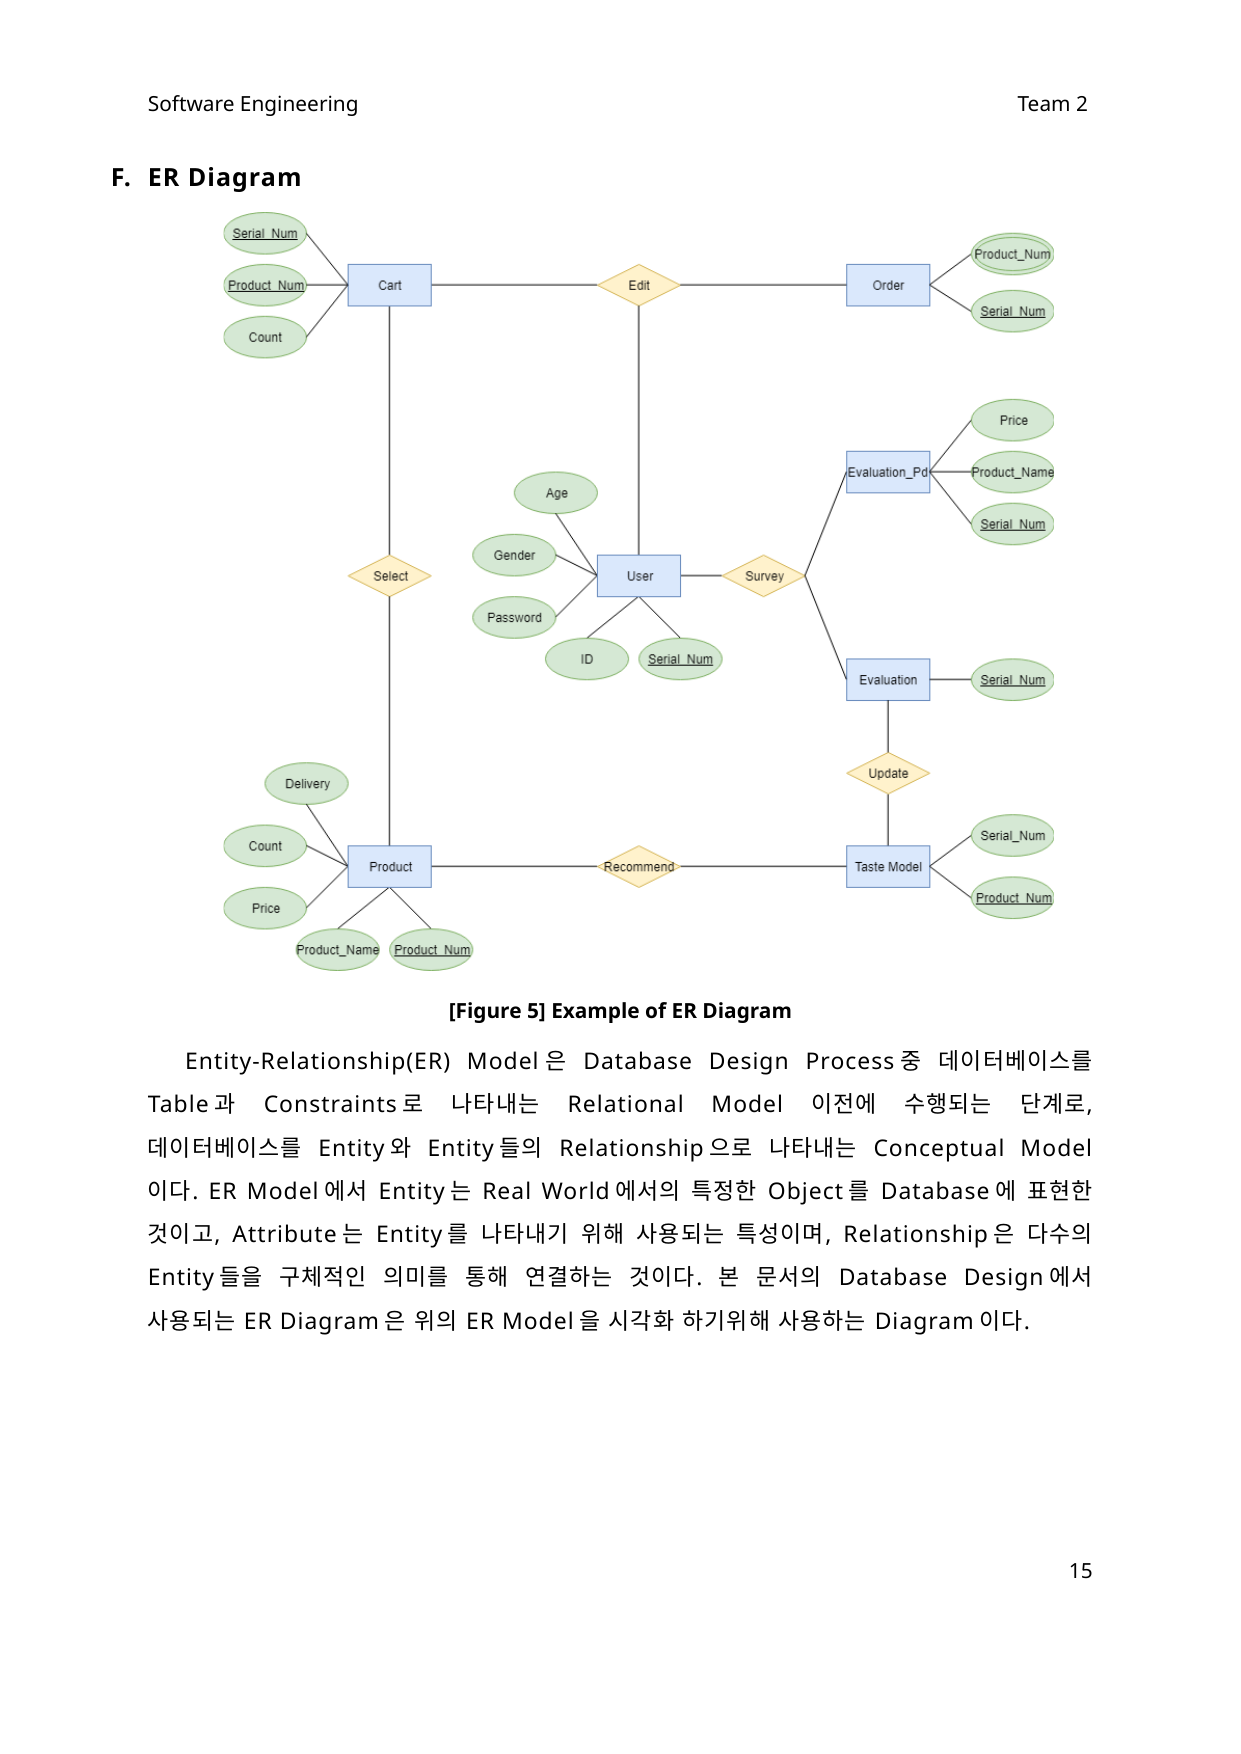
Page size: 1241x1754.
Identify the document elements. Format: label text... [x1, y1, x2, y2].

text [Figure 5] Example of ER Diagram [148, 996, 1092, 1024]
subtitle ER Diagram [111, 159, 1092, 193]
text Entity-Relationship(ER) Model은 Database Design Process중 데이터베이스를 Table과 Constraints로 나타내는 Relational Model 이전에 수행되는 단계로, 데이터베이스를 Entity와 Entity들의 Relationship으로 나타내는 Conceptual Model이다. ER Model에서 Entity는 Real World에서의 특정한 Object를 Database에 표현한 것이고, Attribute는 Entity를 나타내기 위해 사용되는 특성이며, Relationship은 다수의 Entity들을 구체적인 의미를 통해 연결하는 것이다. 본 문서의 Database Design에서 사용되는 ER Diagram은 위의 ER Model을 시각화 하기위해 사용하는 Diagram이다. [148, 1043, 1092, 1336]
picture [223, 212, 1054, 971]
